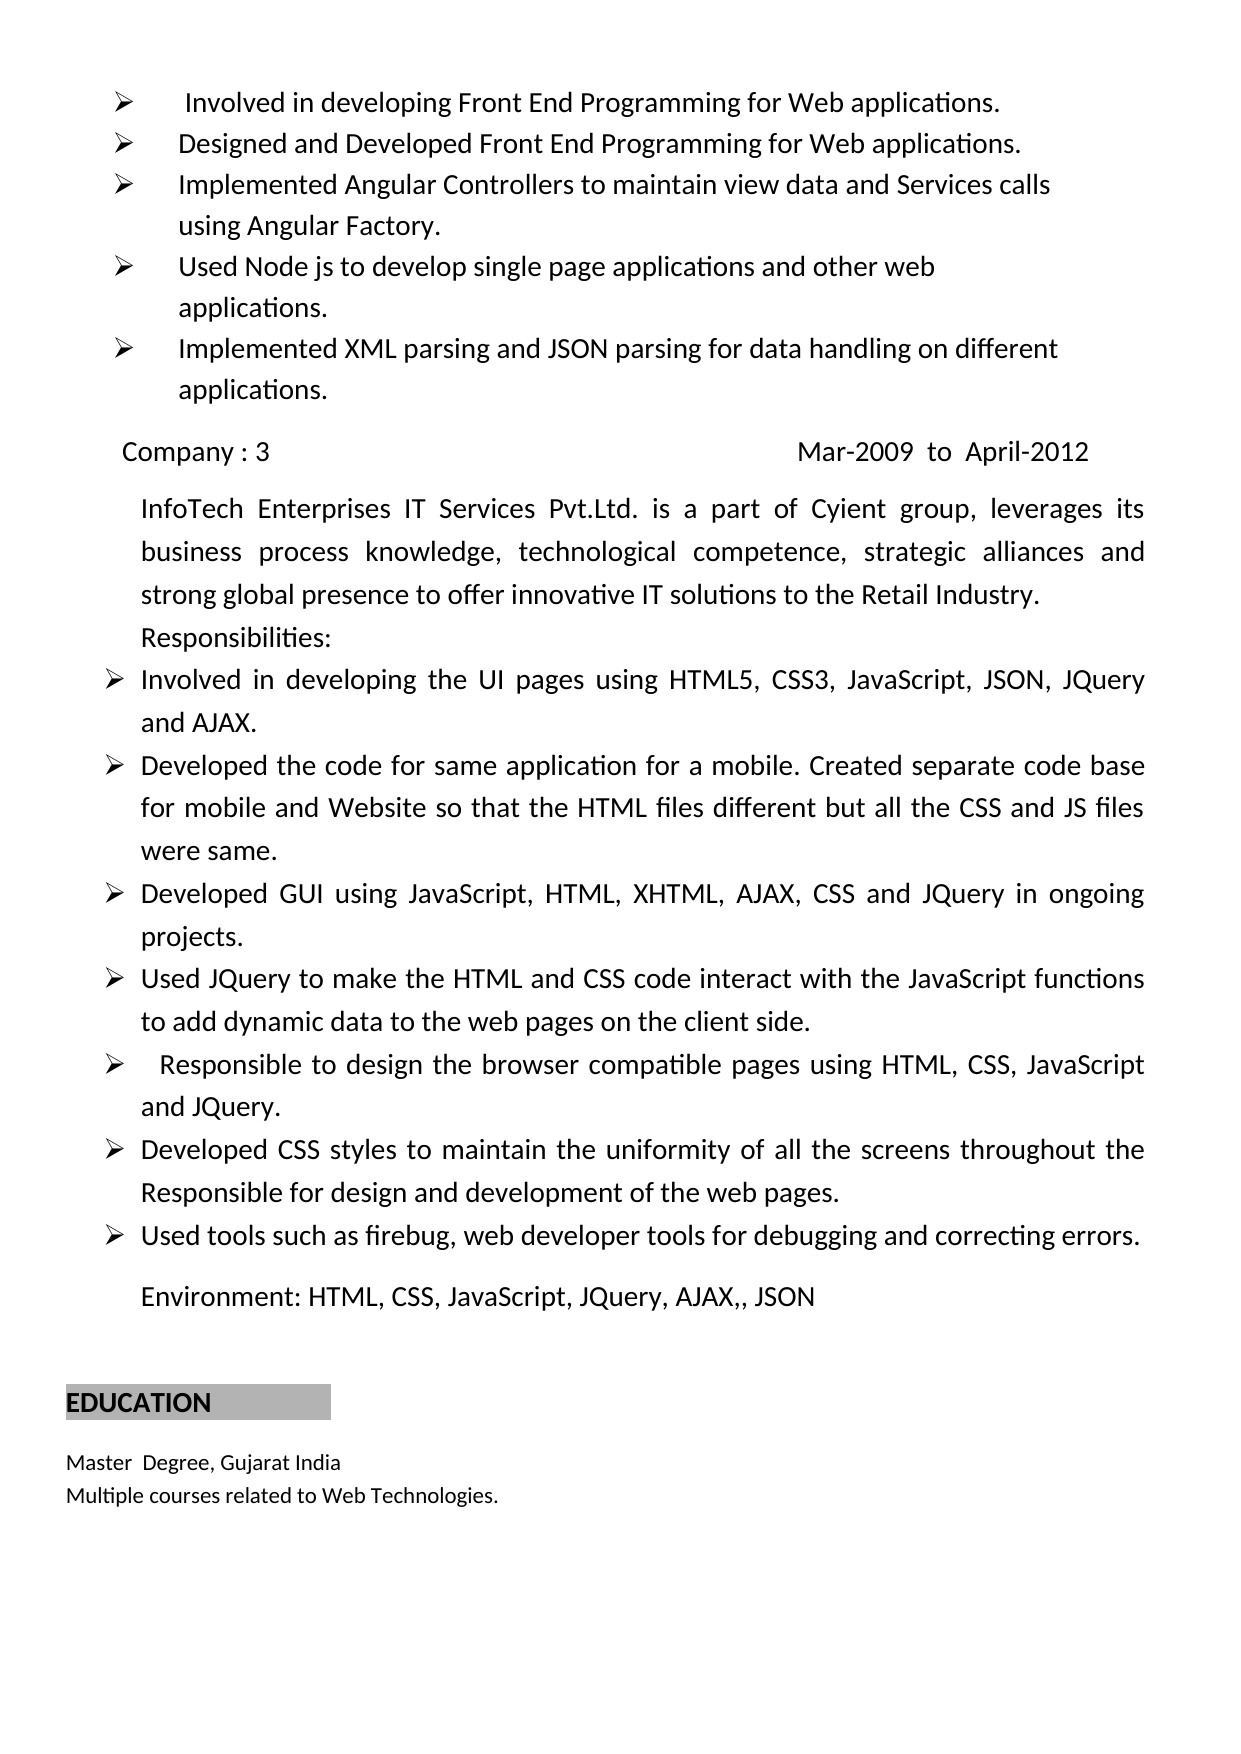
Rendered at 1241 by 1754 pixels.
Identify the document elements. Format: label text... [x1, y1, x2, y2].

list EDUCATION [66, 1384, 331, 1420]
list Responsible to design the browser compatible pages using HTML, CSS, JavaScript and JQuery. [103, 1046, 1146, 1124]
list Used tools such as firebug, web developer tools for debugging and correcting errors. [103, 1217, 1146, 1252]
list Implemented Angular Controllers to maintain view data and Services calls using Angular Factory. [112, 166, 1090, 243]
text Master Degree, Gujarat India [66, 1448, 1090, 1476]
list Involved in developing the UI pages using HTML5, CSS3, JavaScript, JSON, JQuery and AJAX. [103, 661, 1146, 740]
list Responsibilities: [141, 619, 1146, 654]
list Environment: HTML, CSS, JavaScript, JQuery, AJAX,, JSON [141, 1278, 1146, 1313]
list InfoTech Enterprises IT Services Pvt.Ltd. is a part of Cyient group, leverages its business process knowledge, technological competence, strategic alliances and strong global presence to offer innovative IT solutions to the Retail Industry. [141, 491, 1146, 612]
list Developed the code for same application for a mobile. Created separate code base for mobile and Website so that the HTML files different but all the CSS and JS files were same. [103, 747, 1146, 868]
list Designed and Developed Front End Programming for Web applications. [112, 125, 1090, 161]
list Involved in developing Front End Programming for Web applications. [112, 84, 1090, 120]
list Implemented XML parsing and JSON parsing for data handling on different applications. [112, 330, 1090, 407]
text Company : 3 Mar-2009 to April-2012 [122, 433, 1146, 468]
list Developed CSS styles to maintain the uniformity of all the screens throughout the Responsible for design and development of the web pages. [103, 1131, 1146, 1209]
list Used JQuery to make the HTML and CSS code interact with the JavaScript functions to add dynamic data to the web pages on the client side. [103, 960, 1146, 1039]
text Multiple courses related to Web Technologies. [66, 1482, 1090, 1509]
list Developed GUI using JavaScript, HTML, XHTML, AJAX, CSS and JQuery in ongoing projects. [103, 875, 1146, 953]
list Used Node js to develop single page applications and other web applications. [112, 248, 1090, 325]
